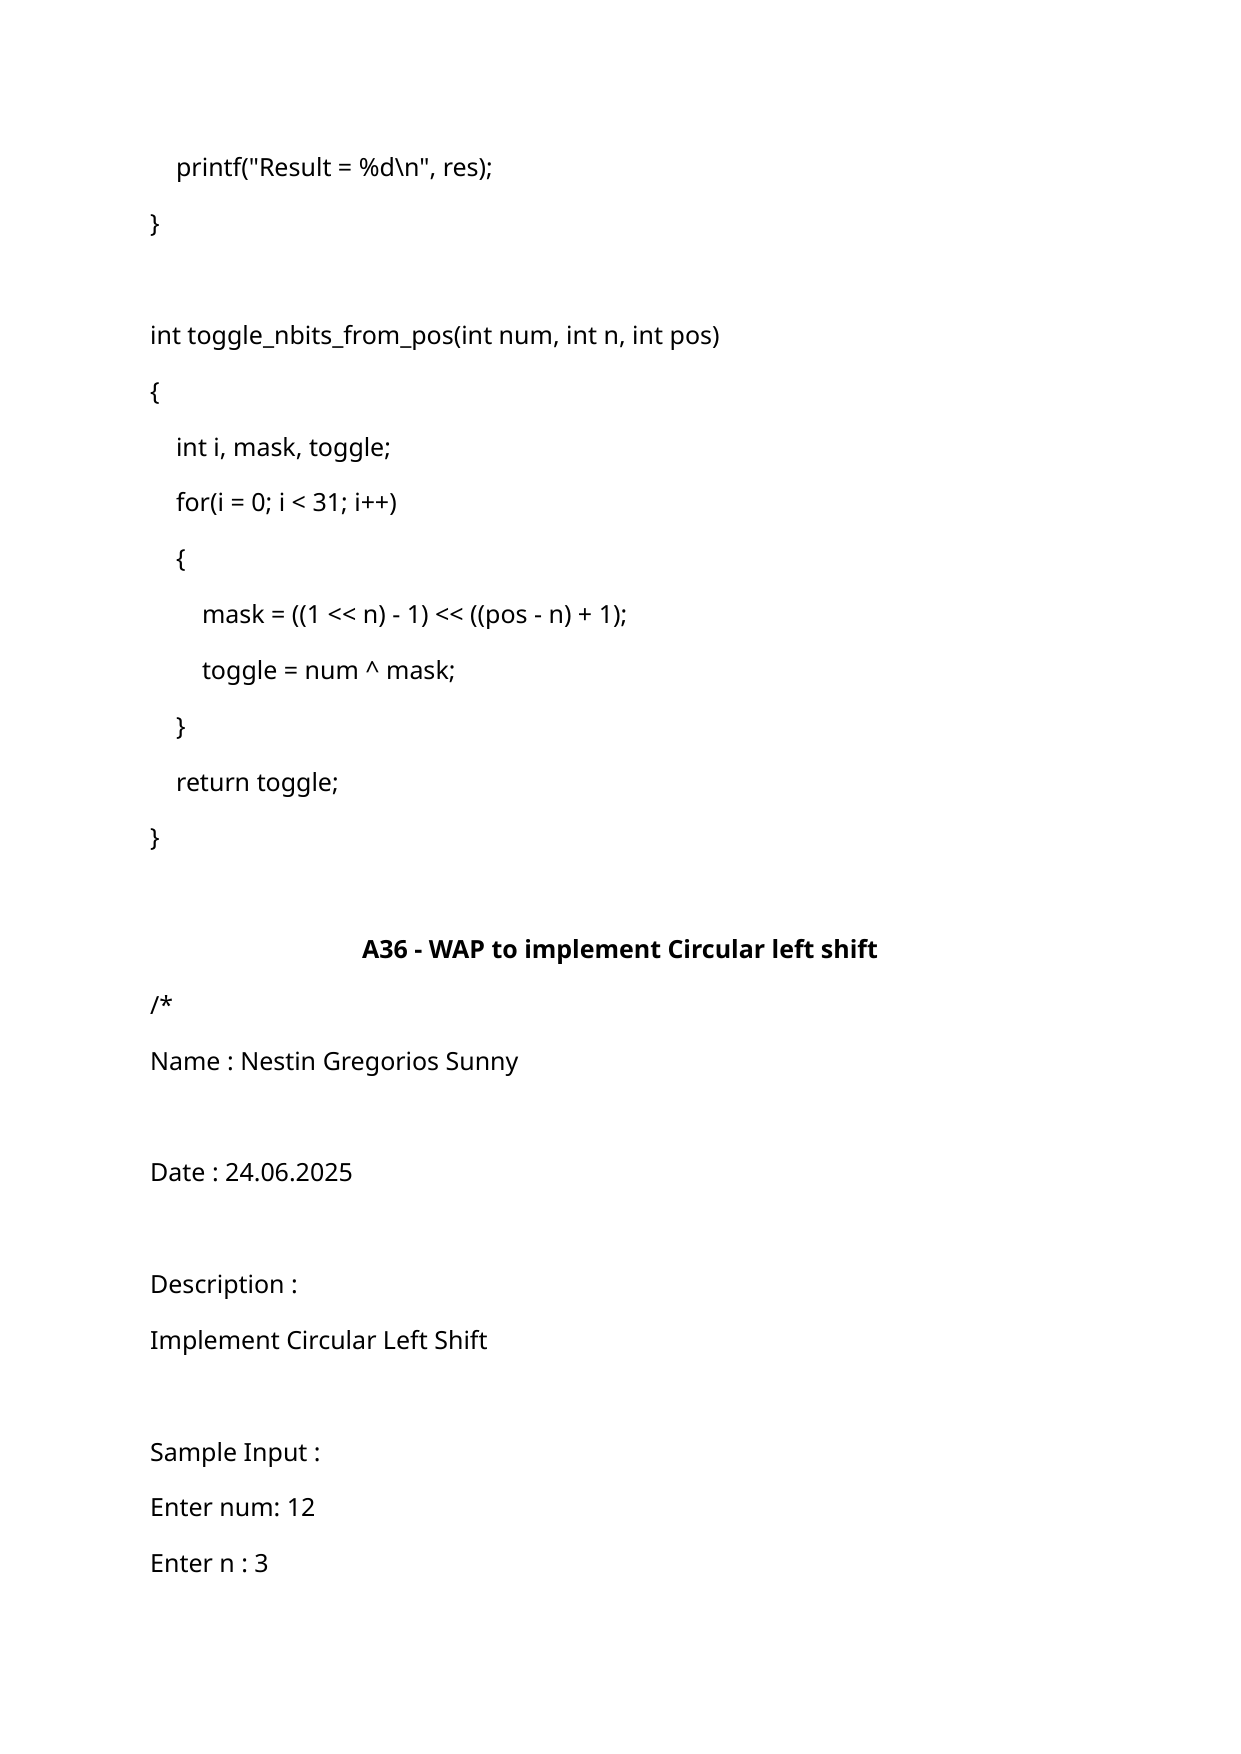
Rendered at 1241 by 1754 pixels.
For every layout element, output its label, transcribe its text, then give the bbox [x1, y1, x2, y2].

text Enter n : 3 [150, 1546, 1090, 1580]
text } [150, 708, 1090, 742]
text Date : 24.06.2025 [150, 1155, 1090, 1189]
text /* [150, 987, 1090, 1022]
text mask = ((1 << n) - 1) << ((pos - n) + 1); [150, 597, 1090, 631]
text A36 - WAP to implement Circular left shift [150, 932, 1090, 966]
text int toggle_nbits_from_pos(int num, int n, int pos) [150, 317, 1090, 352]
text Sample Input : [150, 1434, 1090, 1468]
text { [150, 541, 1090, 575]
text { [150, 373, 1090, 407]
text } [150, 820, 1090, 854]
text printf("Result = %d\n", res); [150, 150, 1090, 184]
text toggle = num ^ mask; [150, 652, 1090, 687]
text Description : [150, 1267, 1090, 1301]
text Implement Circular Left Shift [150, 1322, 1090, 1357]
text return toggle; [150, 764, 1090, 798]
text Name : Nestin Gregorios Sunny [150, 1043, 1090, 1077]
text } [150, 206, 1090, 240]
text Enter num: 12 [150, 1490, 1090, 1524]
text for(i = 0; i < 31; i++) [150, 485, 1090, 519]
text int i, mask, toggle; [150, 429, 1090, 463]
